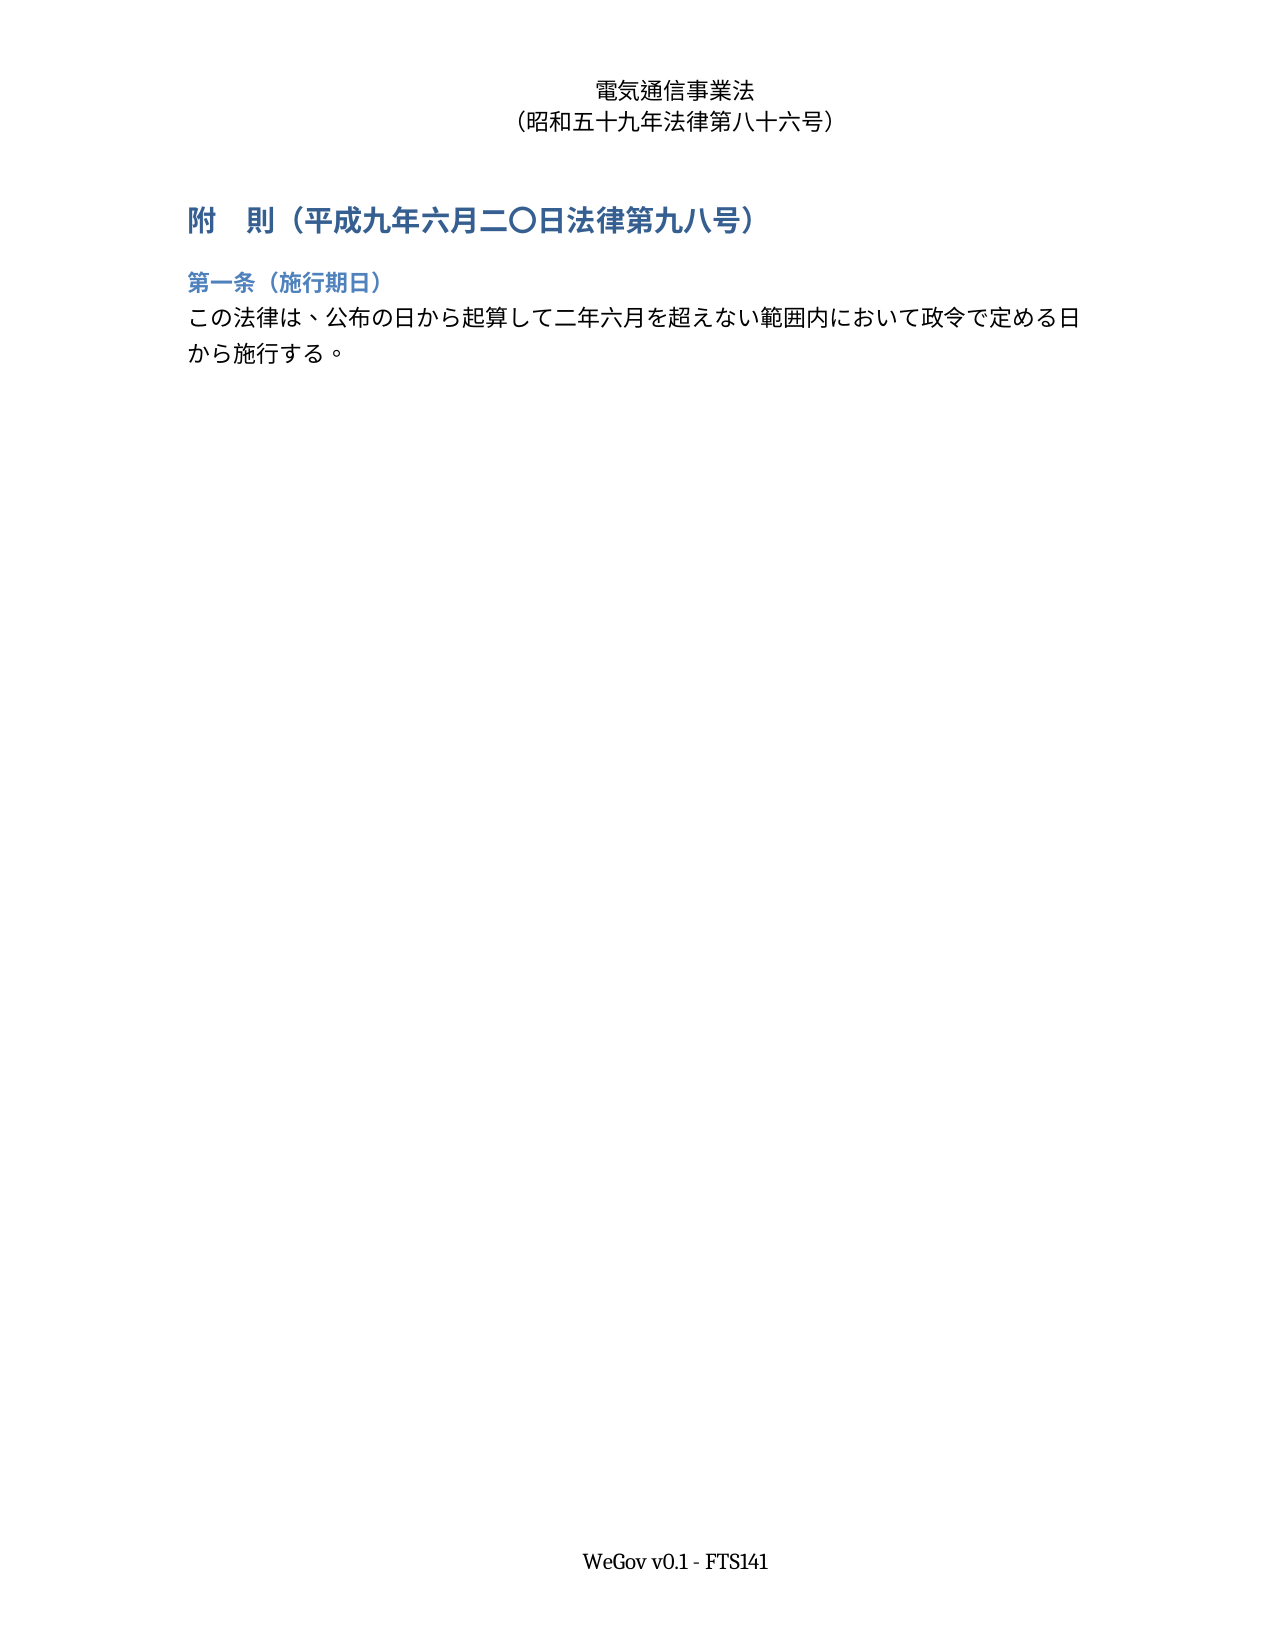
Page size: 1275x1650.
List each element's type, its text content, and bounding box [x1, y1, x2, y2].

text この法律は、公布の日から起算して二年六月を超えない範囲内において政令で定める日から施行する。 [187, 302, 1087, 369]
subtitle 第一条（施行期日） [187, 266, 1087, 298]
subtitle 附 則（平成九年六月二〇日法律第九八号） [187, 200, 1087, 240]
